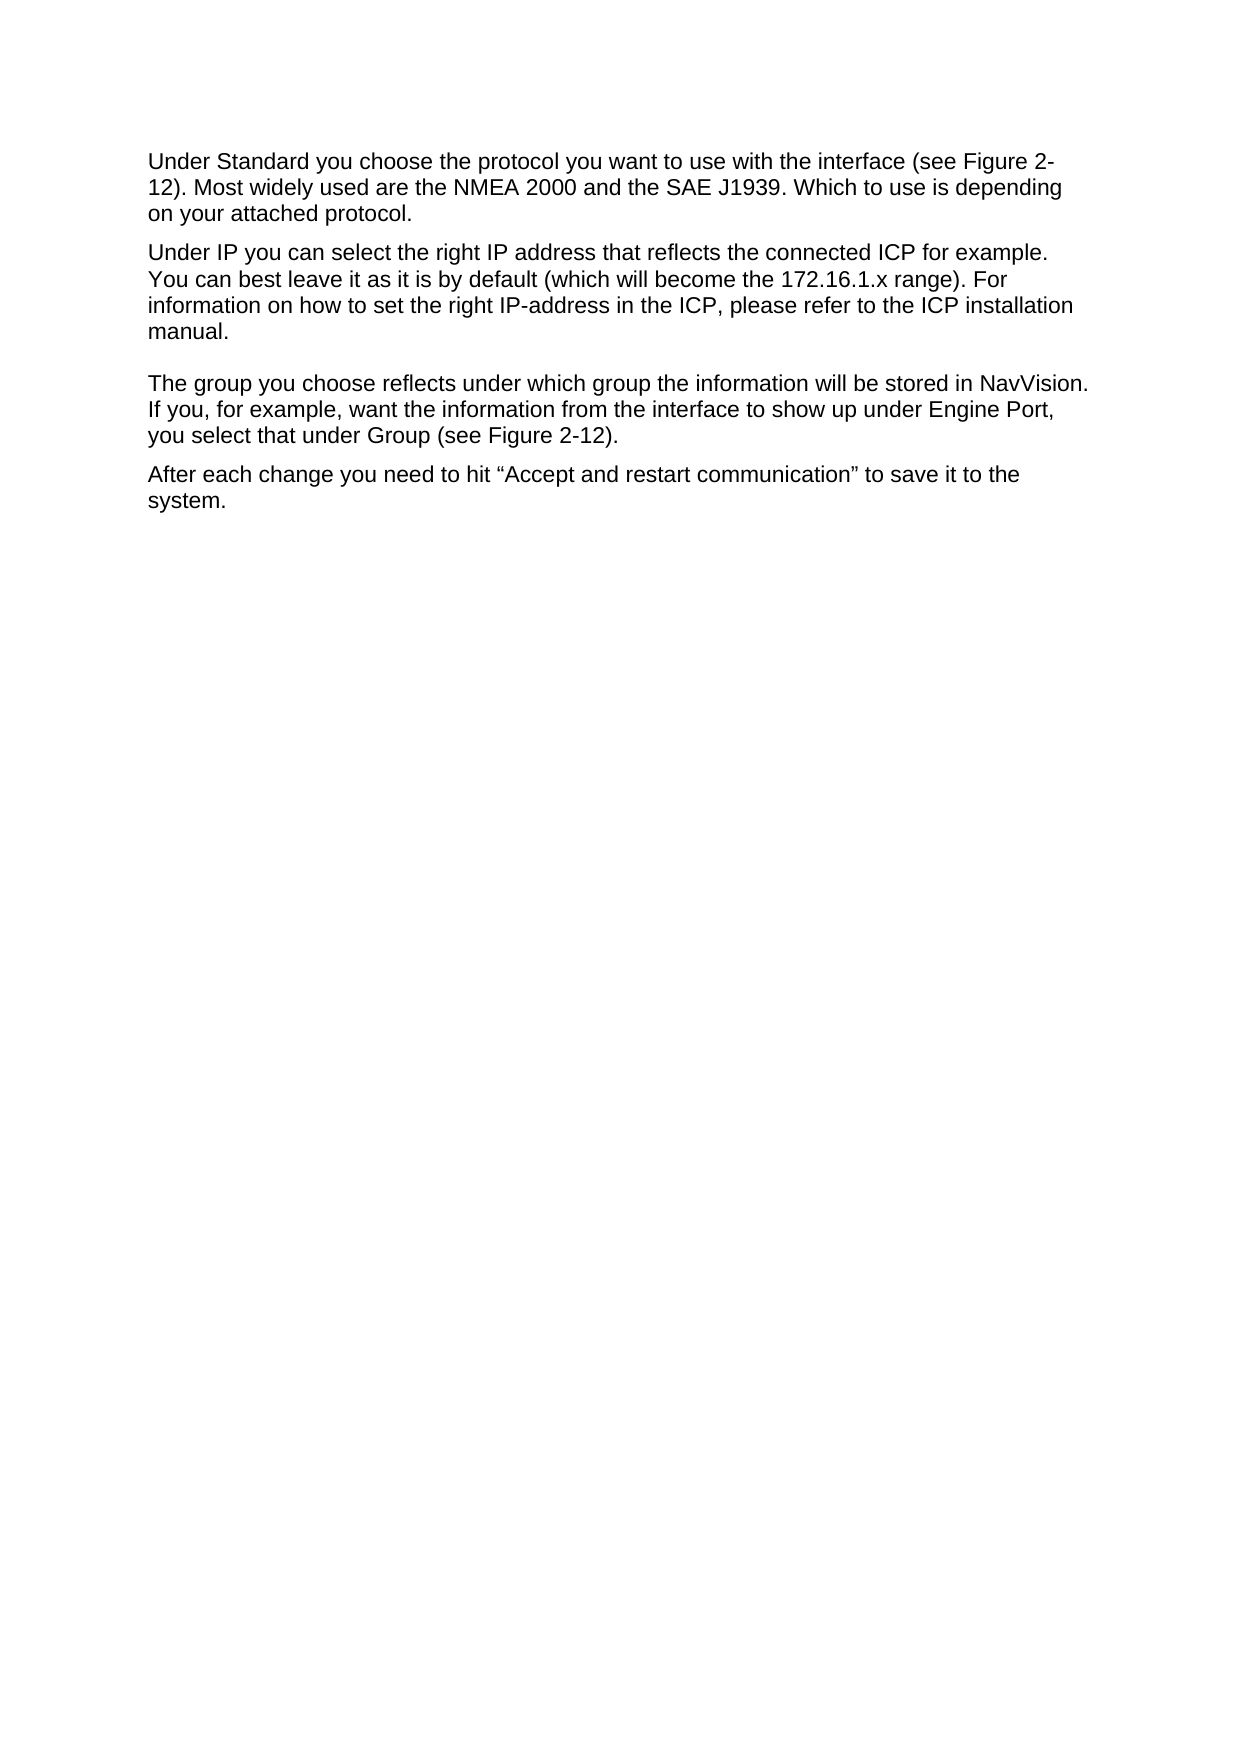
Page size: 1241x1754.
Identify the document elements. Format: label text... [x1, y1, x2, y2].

text Under IP you can select the right IP address that reflects the connected ICP for example. You can best leave it as it is by default (which will become the 172.16.1.x range). For information on how to set the right IP-address in the ICP, please refer to the ICP installation manual. [148, 239, 1093, 344]
text After each change you need to hit “Accept and restart communication” to save it to the system. [148, 461, 1093, 514]
